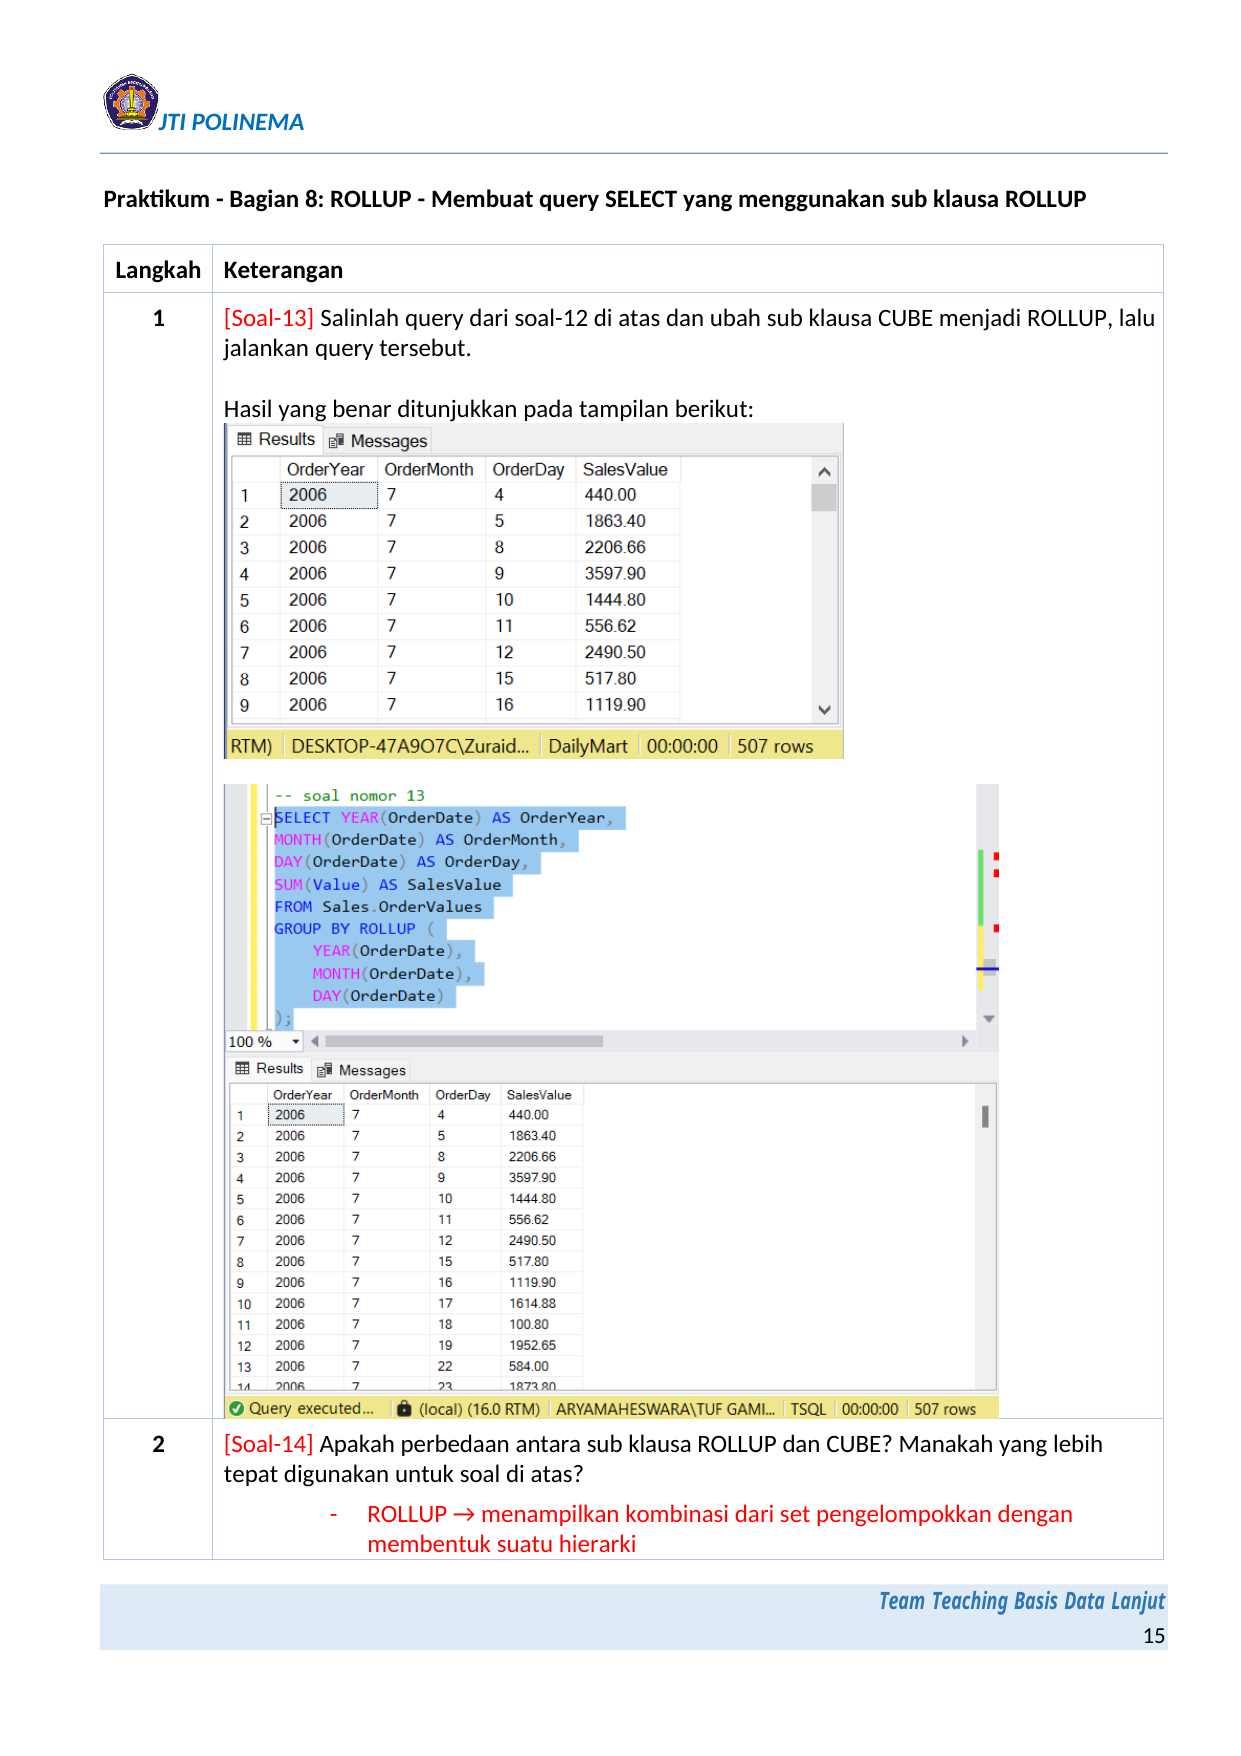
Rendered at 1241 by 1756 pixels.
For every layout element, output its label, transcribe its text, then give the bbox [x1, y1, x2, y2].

table_cell 1 [104, 293, 212, 1418]
picture [223, 423, 844, 759]
table_header Langkah [104, 245, 212, 292]
table_cell 2 [104, 1419, 212, 1559]
table_cell [Soal-13] Salinlah query dari soal-12 di atas dan ubah sub klausa CUBE menjadi ROLLUP, lalu jalankan query tersebut. Hasil yang benar ditunjukkan pada tampilan berikut: [213, 293, 1163, 1418]
text Praktikum - Bagian 8: ROLLUP - Membuat query SELECT yang menggunakan sub klausa ROLLUP [103, 183, 1182, 213]
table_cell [213, 1419, 1163, 1559]
picture [103, 73, 159, 130]
picture [223, 784, 999, 1419]
table_header Keterangan [213, 245, 1163, 292]
